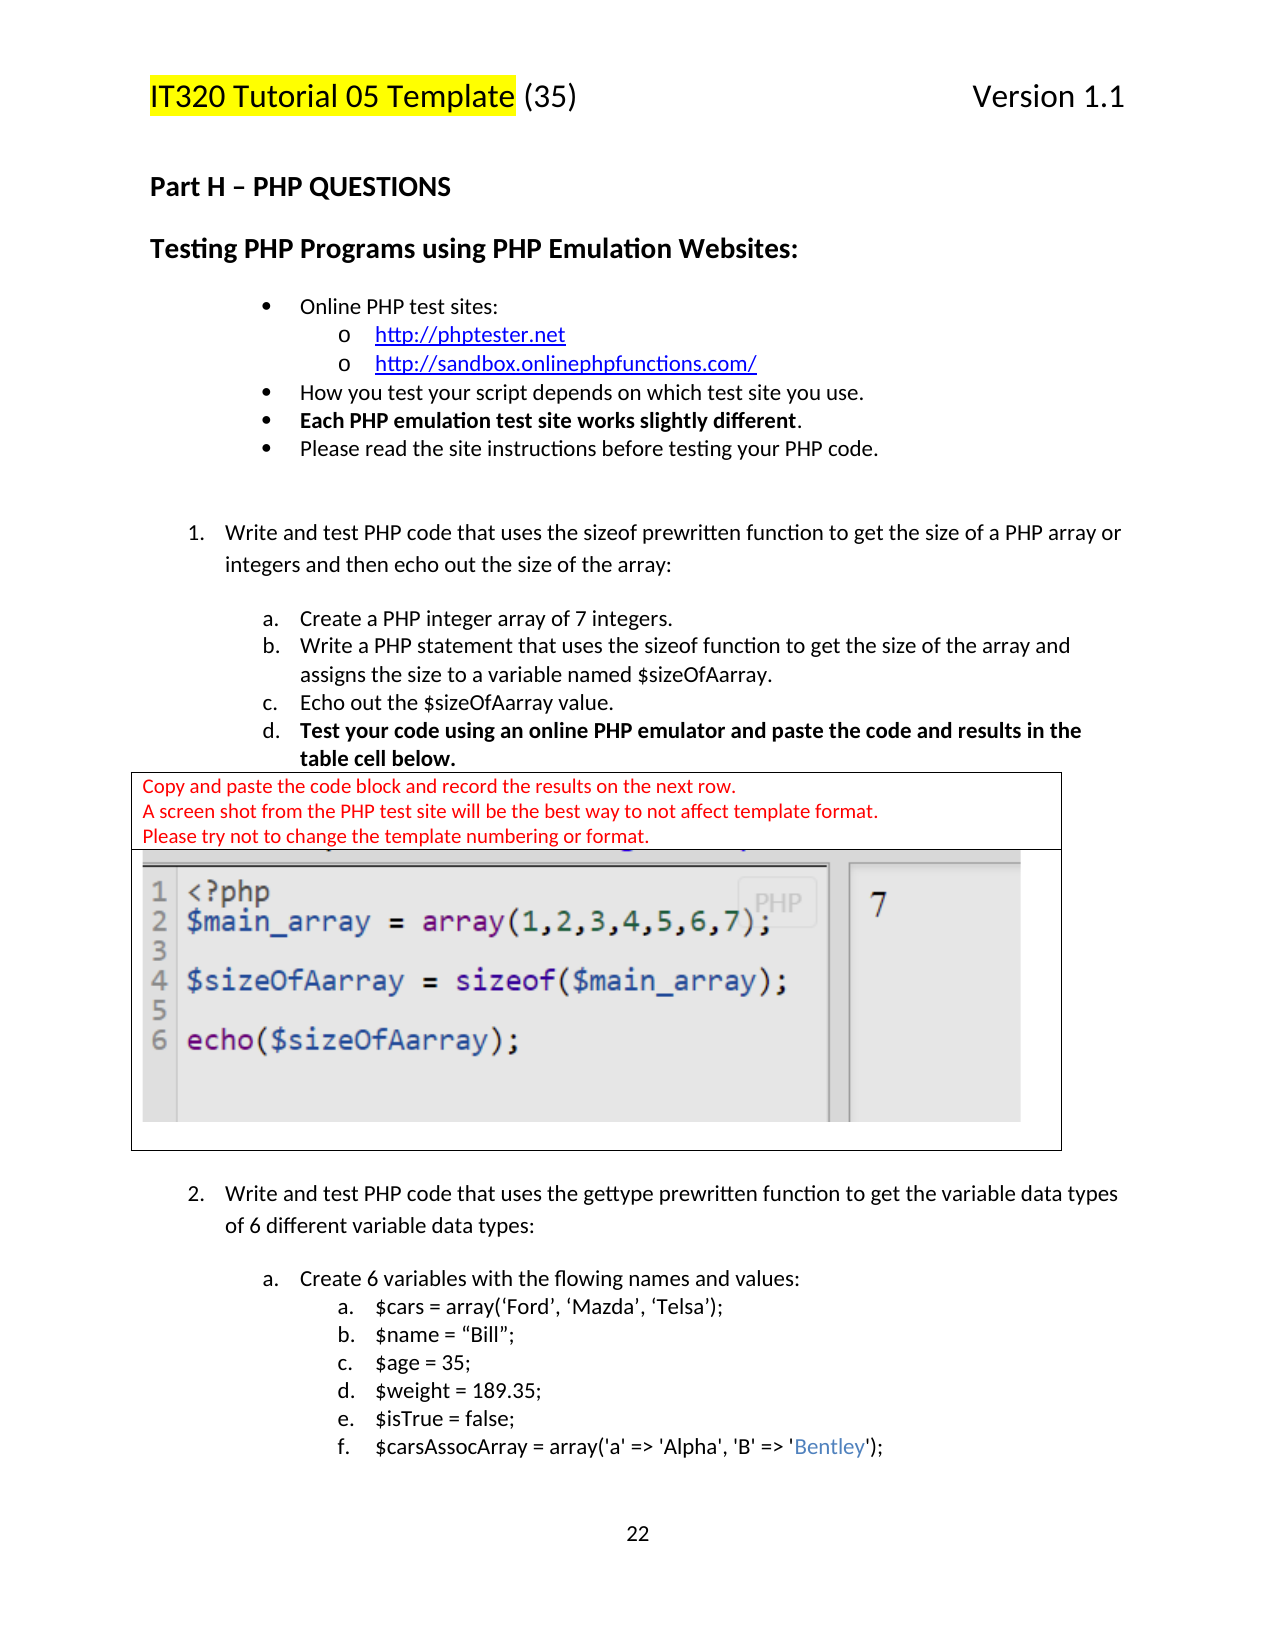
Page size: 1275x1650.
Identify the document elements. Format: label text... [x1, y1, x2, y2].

list Write a PHP statement that uses the sizeof function to get the size of the array and assigns the size to a variable named $sizeOfAarray. [262, 632, 1125, 688]
list How you test your script depends on which test site you use. [262, 378, 1125, 406]
text Part H – PHP QUESTIONS [150, 168, 1125, 204]
list Echo out the $sizeOfAarray value. [262, 688, 1125, 716]
text Testing PHP Programs using PHP Emulation Websites: [150, 230, 1125, 266]
list Write and test PHP code that uses the sizeof prewritten function to get the size of a PHP array or integers and then echo out the size of the array: [187, 518, 1125, 579]
list $carsAssocArray = array('a' => 'Alpha', 'B' => 'Bentley'); [337, 1432, 1125, 1488]
list $age = 35; [337, 1348, 1125, 1376]
list http://phptester.net [337, 320, 1125, 349]
list Each PHP emulation test site works slightly different. [262, 406, 1125, 434]
list Please read the site instructions before testing your PHP code. [262, 434, 1125, 490]
table_header Copy and paste the code block and record the results on the next row. A screen shot from the PHP test site will be the best way to not affect template format. Please try not to change the template numbering or format. [132, 773, 1061, 849]
picture [142, 850, 1021, 1122]
list $cars = array(‘Ford’, ‘Mazda’, ‘Telsa’); [337, 1292, 1125, 1320]
list Create a PHP integer array of 7 integers. [262, 604, 1125, 632]
list $isTrue = false; [337, 1404, 1125, 1432]
list $weight = 189.35; [337, 1376, 1125, 1404]
list Test your code using an online PHP emulator and paste the code and results in the table cell below. [262, 716, 1125, 772]
list Create 6 variables with the flowing names and values: [262, 1264, 1125, 1292]
list http://sandbox.onlinephpfunctions.com/ [337, 349, 1125, 378]
list $name = “Bill”; [337, 1320, 1125, 1348]
list Write and test PHP code that uses the gettype prewritten function to get the variable data types of 6 different variable data types: [187, 1179, 1125, 1239]
table_cell [132, 850, 1061, 1150]
list Online PHP test sites: [262, 292, 1125, 320]
